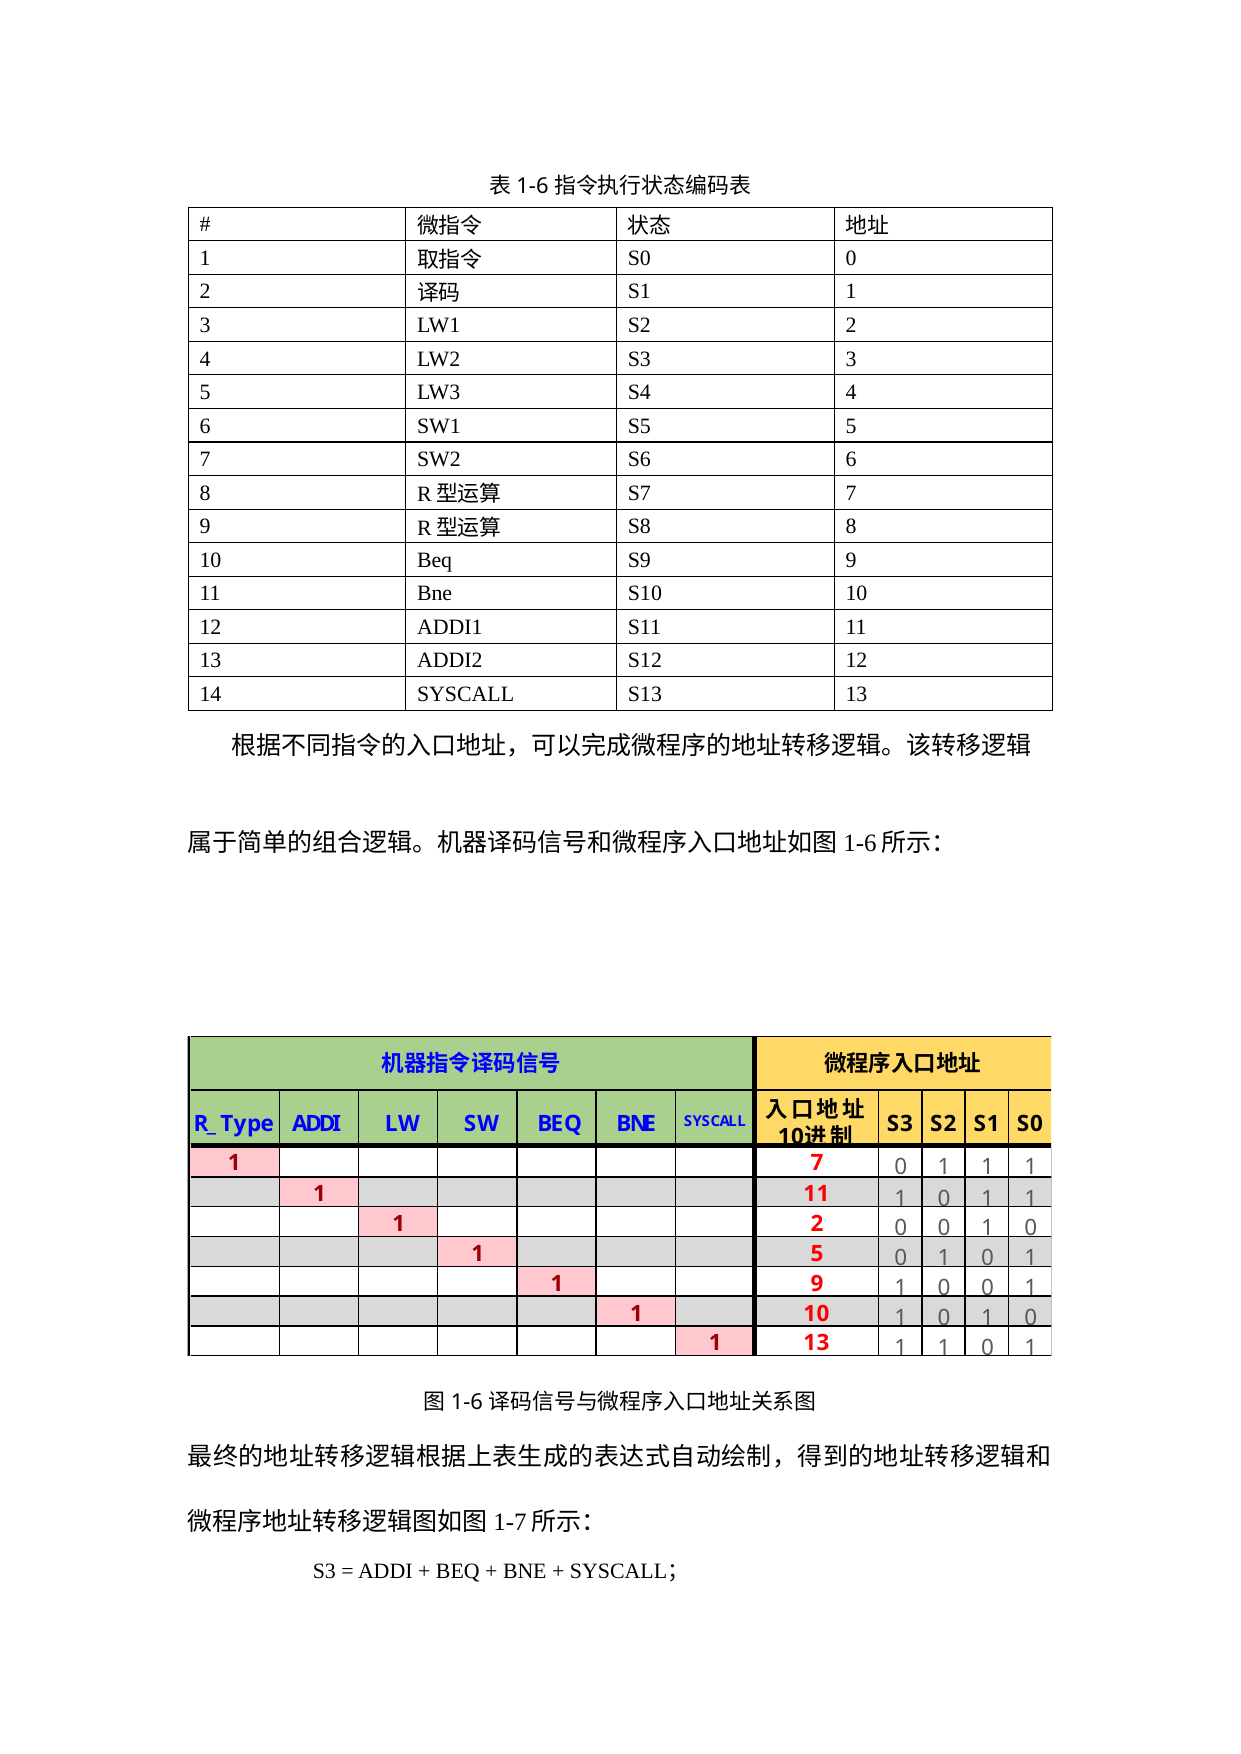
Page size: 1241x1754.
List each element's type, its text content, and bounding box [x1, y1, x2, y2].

table_header 地址 [835, 208, 1052, 240]
table_cell 8 [189, 476, 405, 508]
table_cell S6 [617, 443, 834, 475]
table_cell 10 [835, 577, 1052, 609]
table_cell 5 [835, 409, 1052, 441]
table_cell 4 [189, 342, 405, 374]
table_cell SW1 [406, 409, 616, 441]
table_cell 6 [189, 409, 405, 441]
table_cell ADDI2 [406, 644, 616, 676]
table_cell ADDI1 [406, 610, 616, 643]
text 最终的地址转移逻辑根据上表生成的表达式自动绘制，得到的地址转移逻辑和微程序地址转移逻辑图如图 1-7所示： [187, 1422, 1053, 1552]
table_cell 译码 [406, 275, 616, 307]
table_cell S9 [617, 543, 834, 576]
table_cell LW1 [406, 308, 616, 341]
table_cell 5 [189, 375, 405, 408]
table_cell S4 [617, 375, 834, 408]
table_cell 1 [189, 241, 405, 274]
table_cell 2 [189, 275, 405, 307]
table_cell LW3 [406, 375, 616, 408]
table_cell 14 [189, 677, 405, 710]
table_header 状态 [617, 208, 834, 240]
table_cell S11 [617, 610, 834, 643]
table_cell R型运算 [406, 476, 616, 508]
table_cell R型运算 [406, 510, 616, 542]
table_header # [189, 208, 405, 240]
table_cell 11 [835, 610, 1052, 643]
table_cell 6 [835, 443, 1052, 475]
table_cell 1 [835, 275, 1052, 307]
table_cell S5 [617, 409, 834, 441]
table_cell LW2 [406, 342, 616, 374]
table_cell S13 [617, 677, 834, 710]
table_cell S8 [617, 510, 834, 542]
table_header 微指令 [406, 208, 616, 240]
table_cell Beq [406, 543, 616, 576]
table_cell S12 [617, 644, 834, 676]
table_cell 10 [189, 543, 405, 576]
table_cell SW2 [406, 443, 616, 475]
table_cell 7 [189, 443, 405, 475]
table_cell 取指令 [406, 241, 616, 274]
table_cell 2 [835, 308, 1052, 341]
table_cell 13 [189, 644, 405, 676]
table_cell S3 [617, 342, 834, 374]
table_cell S1 [617, 275, 834, 307]
table_cell 4 [835, 375, 1052, 408]
table_cell S10 [617, 577, 834, 609]
text S3 = ADDI + BEQ + BNE + SYSCALL； [313, 1552, 1053, 1585]
table_cell 9 [189, 510, 405, 542]
table_cell 0 [835, 241, 1052, 274]
table_cell 13 [835, 677, 1052, 710]
table_cell 11 [189, 577, 405, 609]
table_cell S7 [617, 476, 834, 508]
table_cell 12 [189, 610, 405, 643]
table_cell 9 [835, 543, 1052, 576]
table_cell 3 [835, 342, 1052, 374]
table_cell S0 [617, 241, 834, 274]
text 根据不同指令的入口地址，可以完成微程序的地址转移逻辑。该转移逻辑属于简单的组合逻辑。机器译码信号和微程序入口地址如图 1-6所示： [187, 711, 1053, 1361]
table_cell 12 [835, 644, 1052, 676]
table_cell Bne [406, 577, 616, 609]
table_cell S2 [617, 308, 834, 341]
table_cell 8 [835, 510, 1052, 542]
table_cell 3 [189, 308, 405, 341]
table_cell 7 [835, 476, 1052, 508]
table_cell SYSCALL [406, 677, 616, 710]
